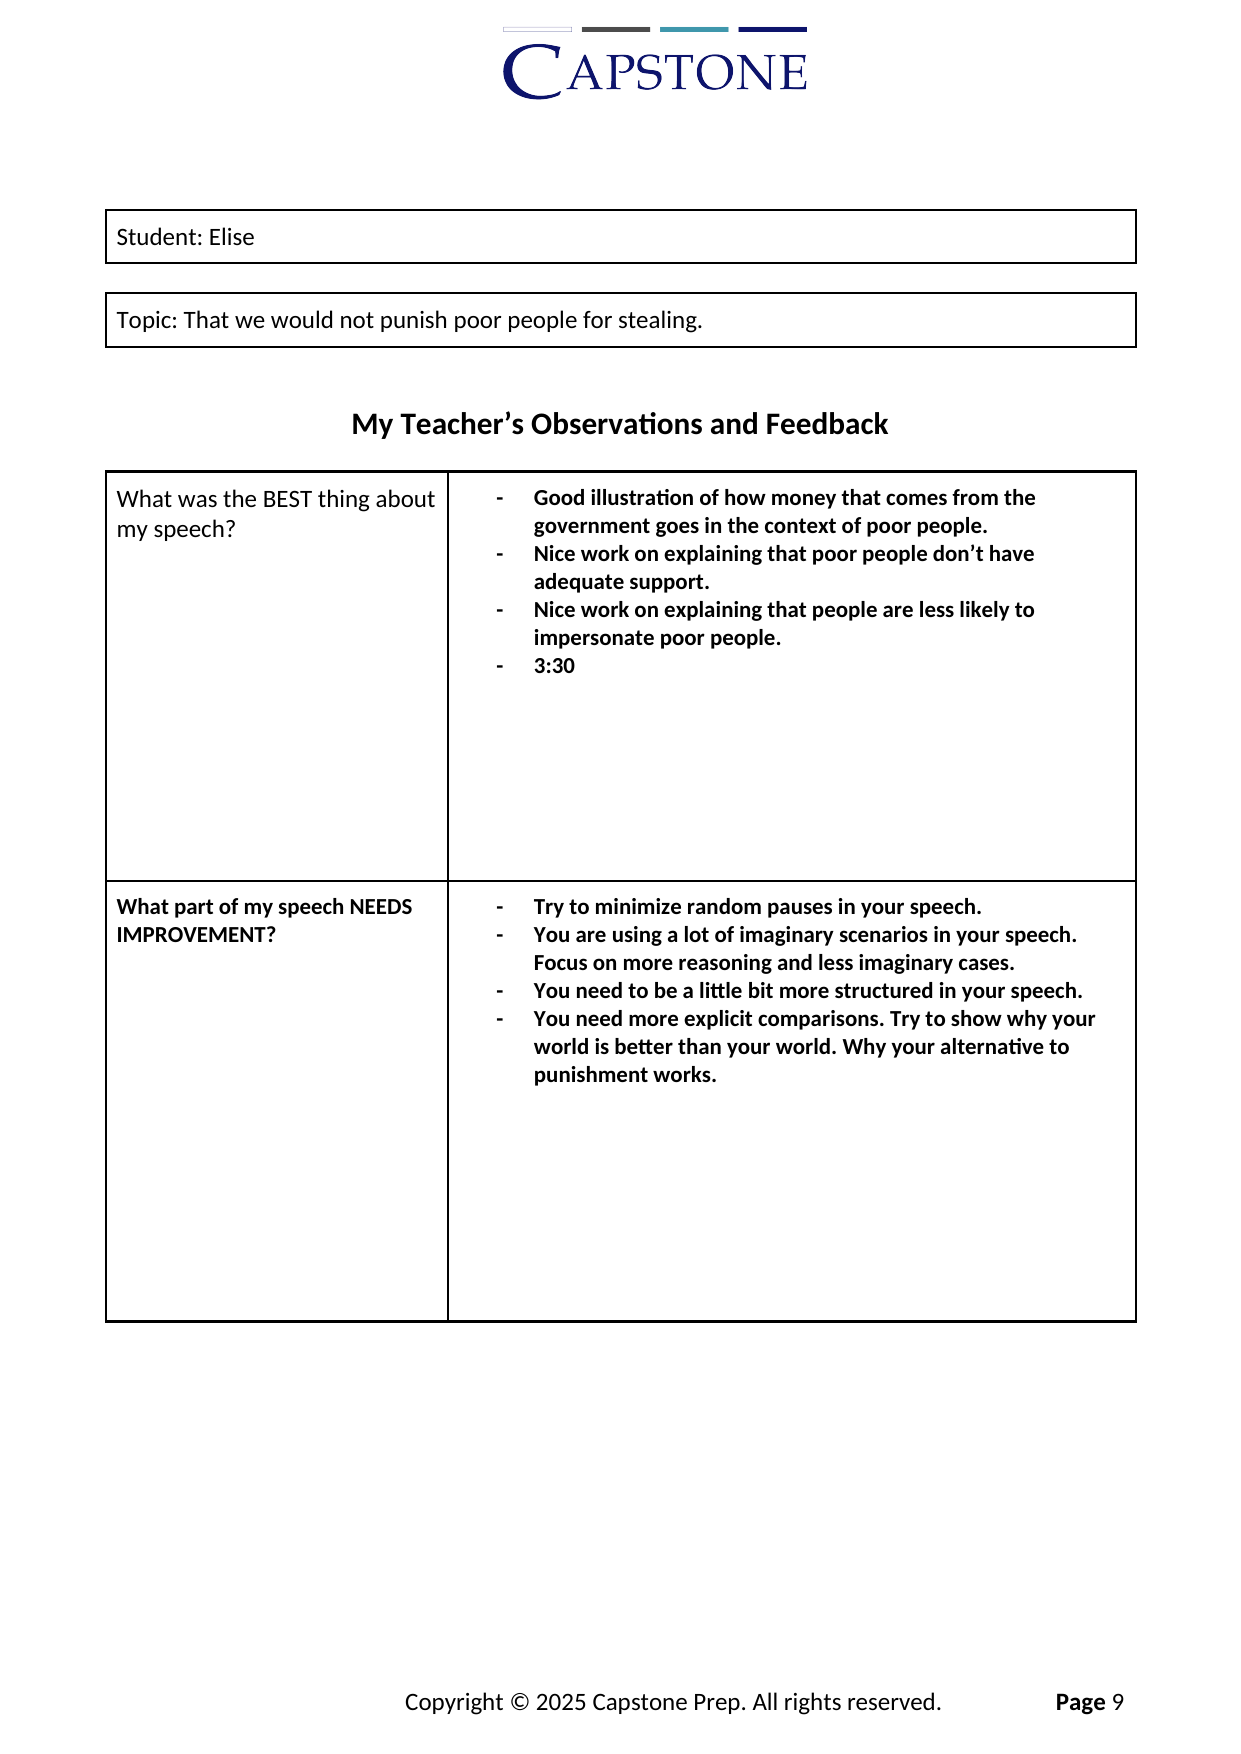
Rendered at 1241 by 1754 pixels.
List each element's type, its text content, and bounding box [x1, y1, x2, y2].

text My Teacher’s Observations and Feedback [105, 404, 1135, 442]
picture [495, 18, 816, 106]
